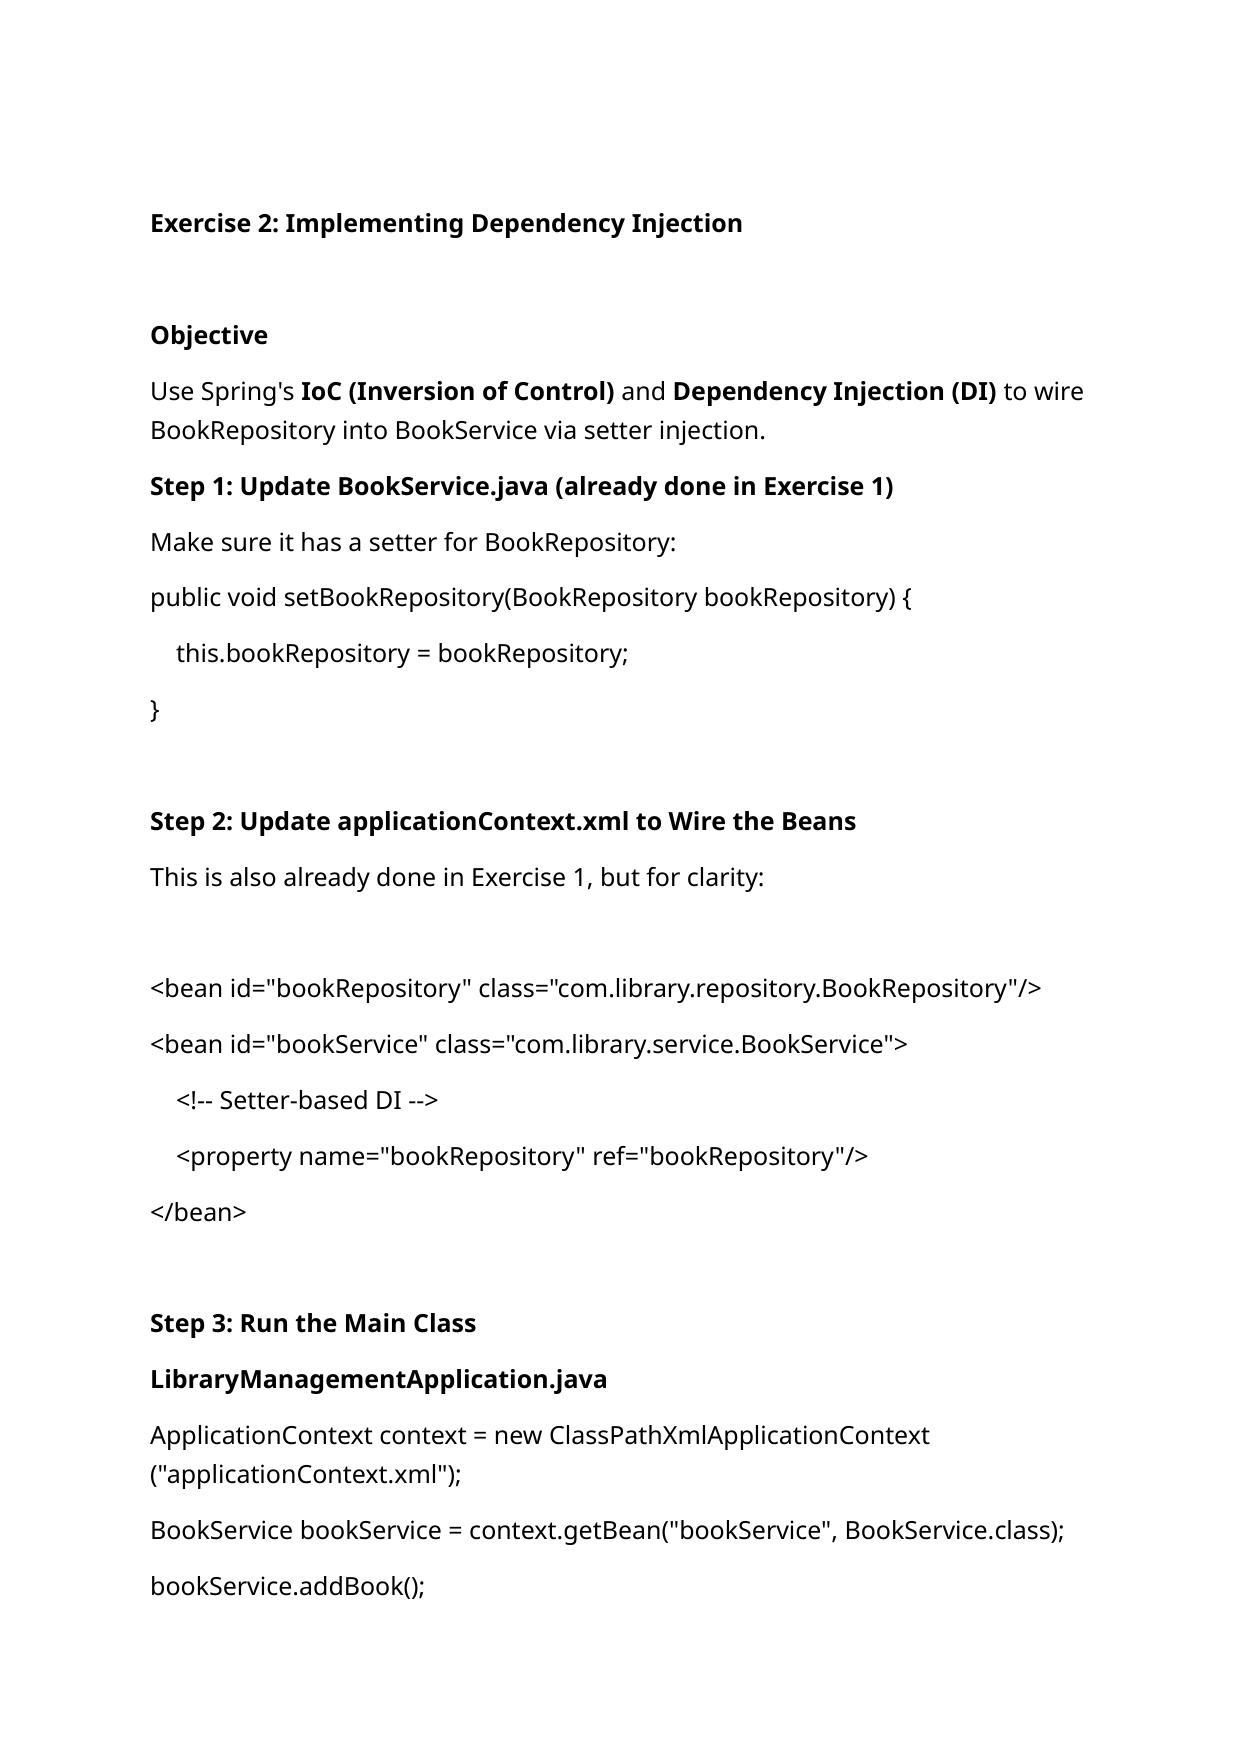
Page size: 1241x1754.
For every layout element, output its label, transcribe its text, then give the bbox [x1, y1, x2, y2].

text bookService.addBook(); [150, 1568, 1090, 1602]
text <bean id="bookService" class="com.library.service.BookService"> [150, 1027, 1090, 1061]
text public void setBookRepository(BookRepository bookRepository) { [150, 580, 1090, 614]
text Step 3: Run the Main Class [150, 1306, 1090, 1340]
text Make sure it has a setter for BookRepository: [150, 524, 1090, 558]
text <property name="bookRepository" ref="bookRepository"/> [150, 1138, 1090, 1172]
text Step 1: Update BookService.java (already done in Exercise 1) [150, 468, 1090, 502]
text Objective [150, 317, 1090, 352]
text LibraryManagementApplication.java [150, 1362, 1090, 1396]
text Exercise 2: Implementing Dependency Injection [150, 206, 1090, 240]
text Use Spring's IoC (Inversion of Control) and Dependency Injection (DI) to wire BookRepository into BookService via setter injection. [150, 373, 1090, 447]
text <!-- Setter-based DI --> [150, 1082, 1090, 1117]
text <bean id="bookRepository" class="com.library.repository.BookRepository"/> [150, 971, 1090, 1005]
text this.bookRepository = bookRepository; [150, 636, 1090, 670]
text ApplicationContext context = new ClassPathXmlApplicationContext ("applicationContext.xml"); [150, 1417, 1090, 1491]
text Step 2: Update applicationContext.xml to Wire the Beans [150, 803, 1090, 837]
text BookService bookService = context.getBean("bookService", BookService.class); [150, 1512, 1090, 1547]
text } [150, 692, 1090, 726]
text This is also already done in Exercise 1, but for clarity: [150, 859, 1090, 893]
text </bean> [150, 1194, 1090, 1228]
